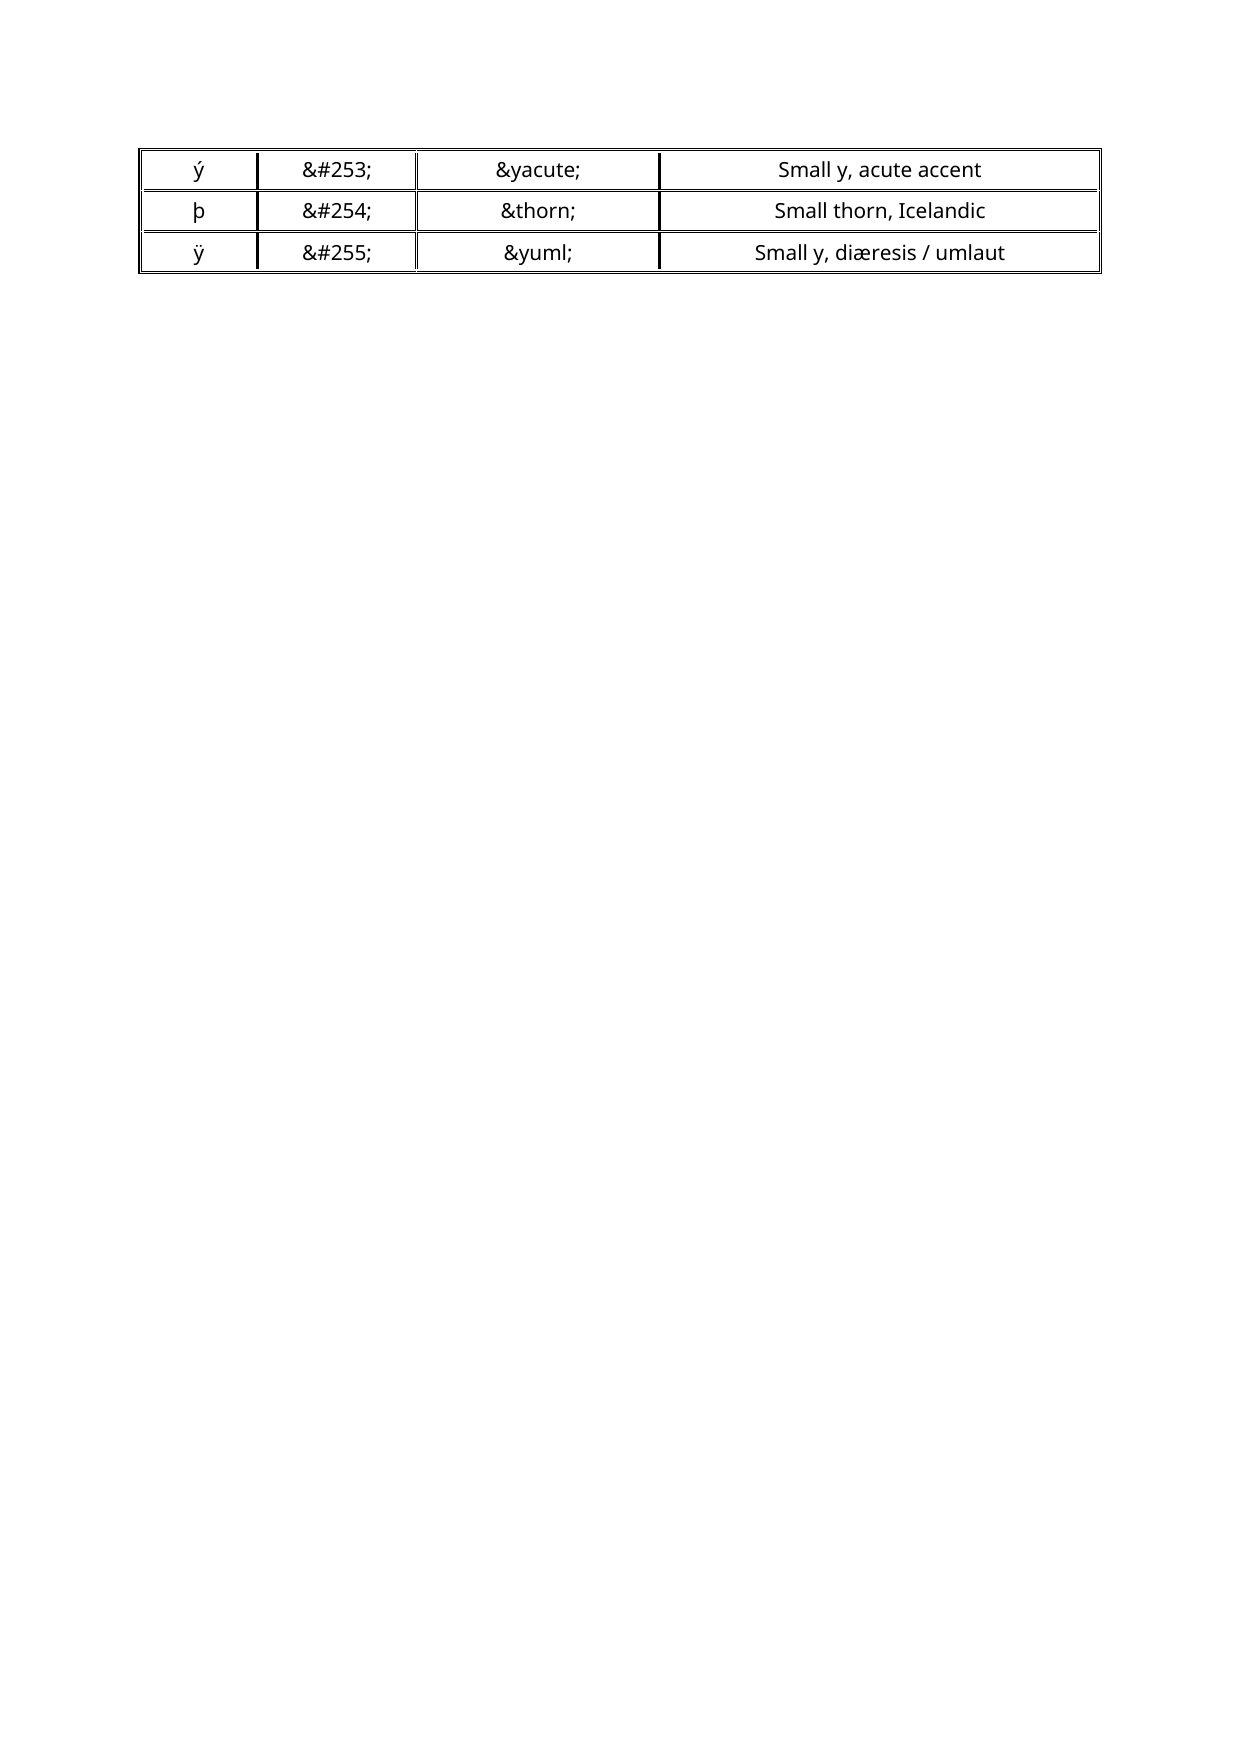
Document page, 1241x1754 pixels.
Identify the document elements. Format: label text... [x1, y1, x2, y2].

table_cell &#255; [257, 233, 416, 271]
table_cell Small y, acute accent [659, 151, 1099, 189]
table_cell ÿ [140, 230, 257, 271]
table_cell &yuml; [416, 233, 659, 271]
table_cell &yacute; [416, 151, 659, 189]
table_cell Small thorn, Icelandic [659, 189, 1100, 230]
table_cell &#254; [259, 192, 415, 230]
table_cell Small y, diæresis / umlaut [659, 230, 1100, 271]
table_cell þ [140, 189, 257, 230]
table_cell &thorn; [418, 192, 658, 230]
table_cell ý [142, 151, 257, 189]
table_cell &#253; [257, 151, 416, 189]
